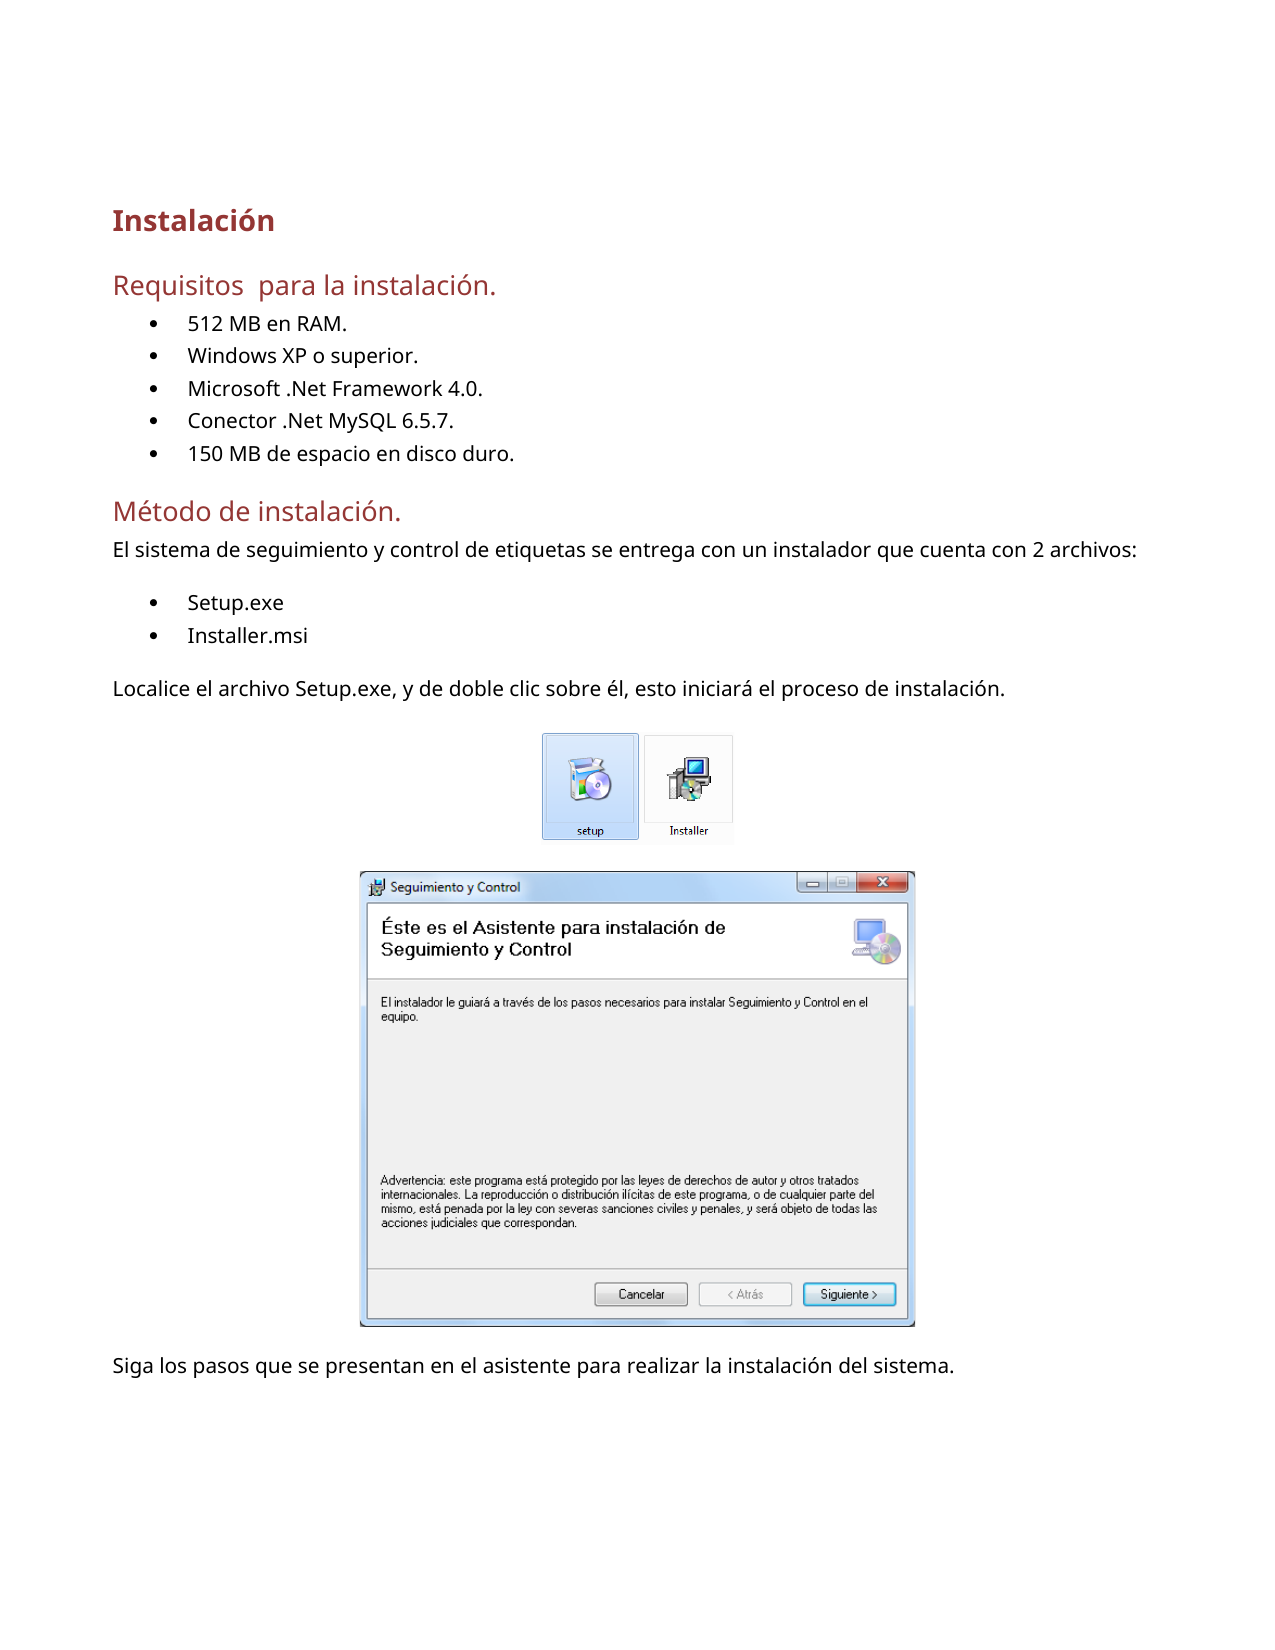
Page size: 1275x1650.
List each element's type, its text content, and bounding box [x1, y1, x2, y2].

picture [540, 728, 735, 847]
text El sistema de seguimiento y control de etiquetas se entrega con un instalador que cuenta con 2 archivos: [112, 535, 1162, 563]
list 512 MB en RAM. [150, 309, 1162, 337]
list Microsoft .Net Framework 4.0. [150, 374, 1162, 402]
subtitle Requisitos para la instalación. [112, 266, 1162, 303]
list Windows XP o superior. [150, 341, 1162, 370]
list Setup.exe [150, 588, 1162, 617]
text Localice el archivo Setup.exe, y de doble clic sobre él, esto iniciará el proceso de instalación. [112, 674, 1162, 703]
subtitle Método de instalación. [112, 493, 1162, 529]
list Conector .Net MySQL 6.5.7. [150, 407, 1162, 435]
text Siga los pasos que se presentan en el asistente para realizar la instalación del sistema. [112, 1352, 1162, 1380]
picture [359, 871, 916, 1327]
list Installer.msi [150, 621, 1162, 649]
list 150 MB de espacio en disco duro. [150, 439, 1162, 468]
subtitle Instalación [112, 200, 1162, 240]
